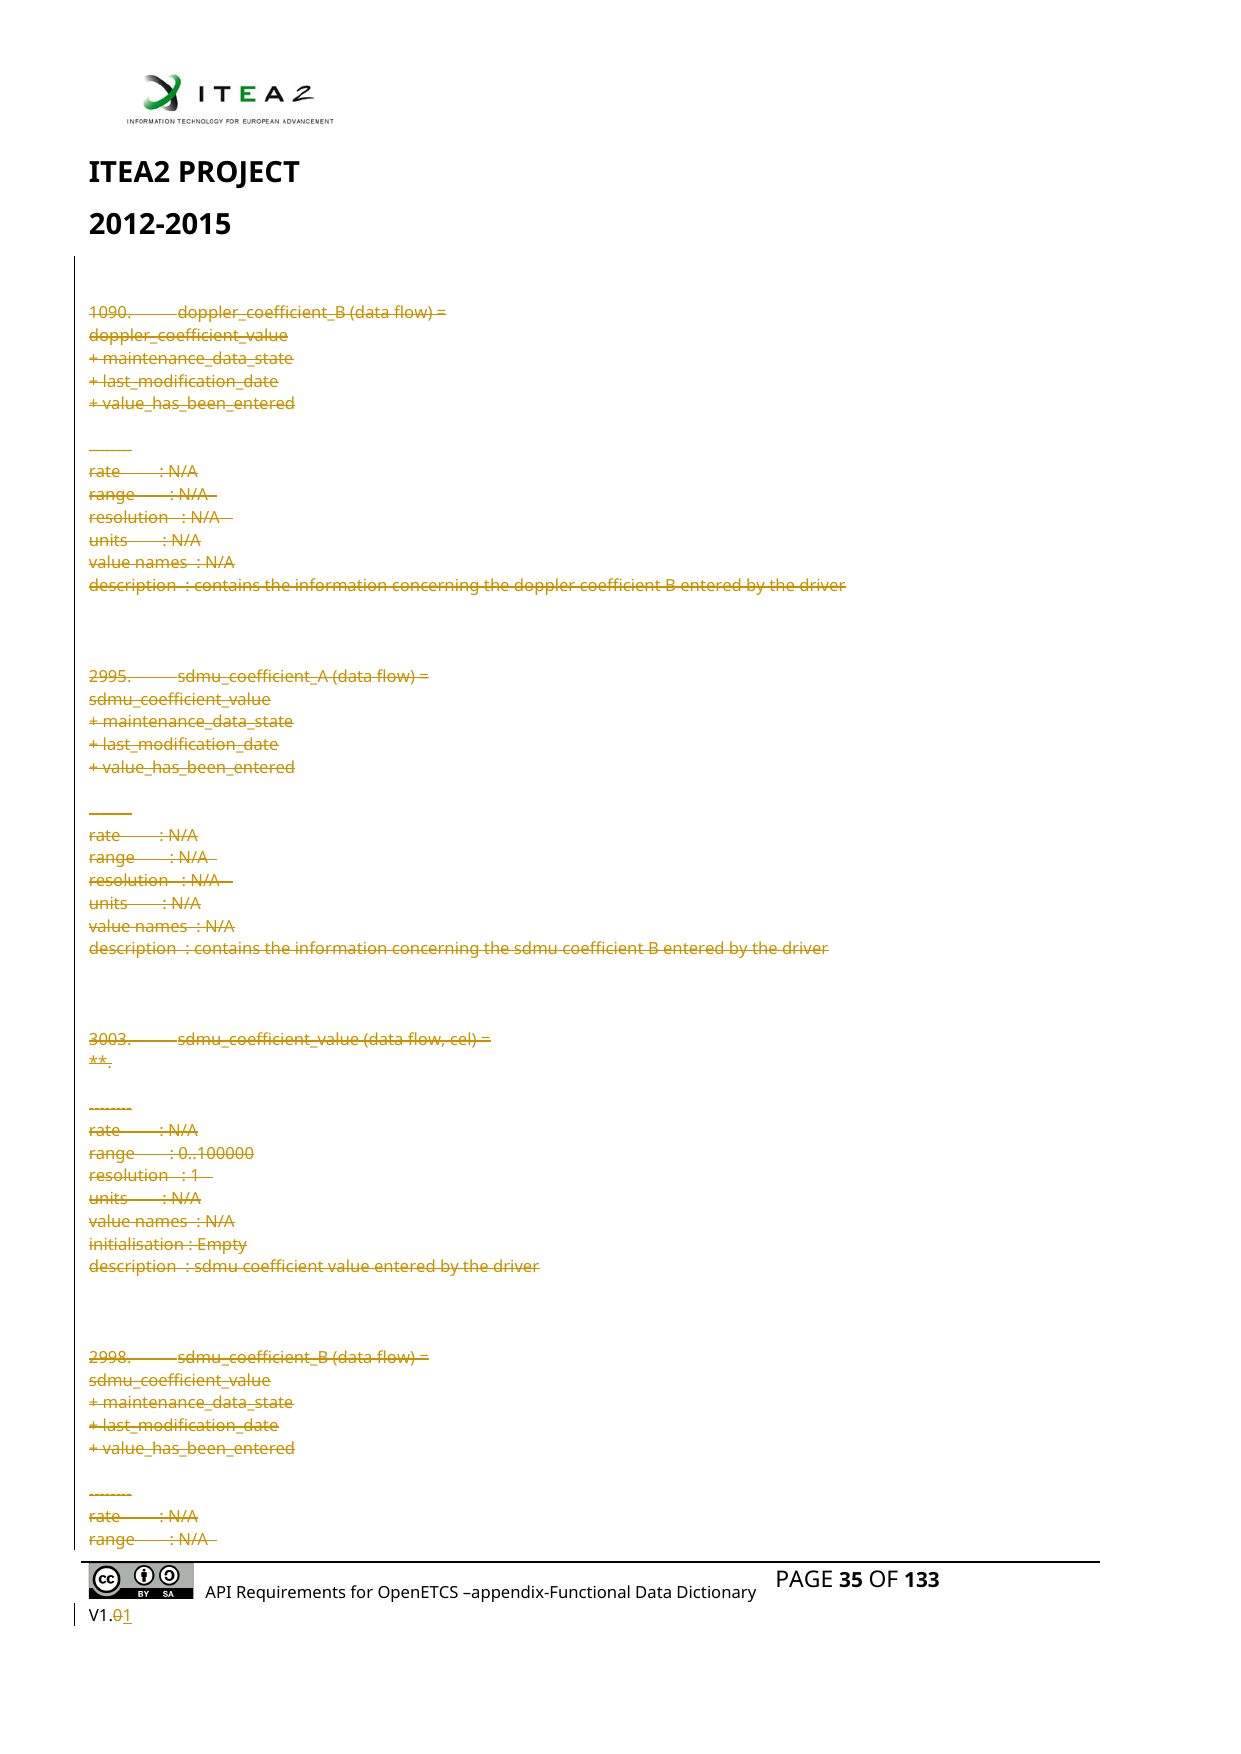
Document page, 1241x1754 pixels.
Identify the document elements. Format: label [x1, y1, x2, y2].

picture [88, 1562, 194, 1599]
picture [88, 59, 372, 139]
